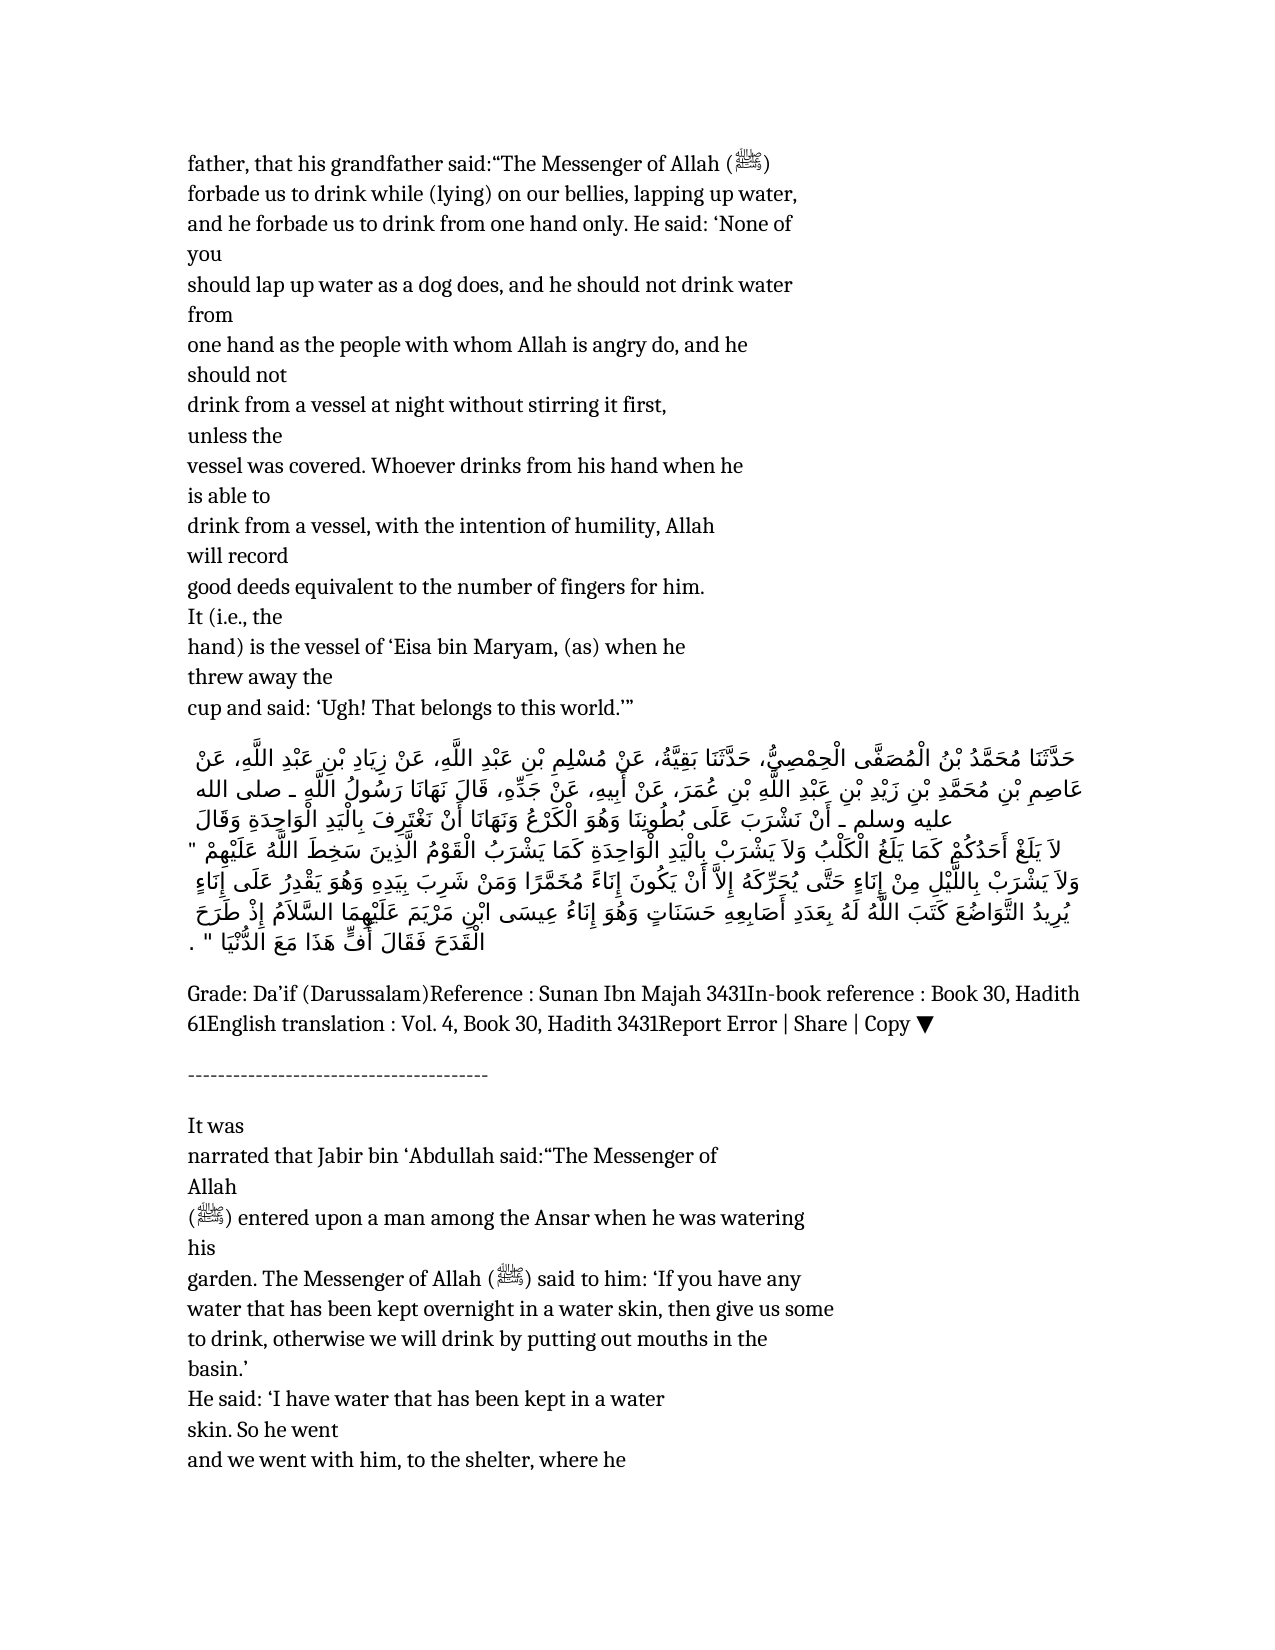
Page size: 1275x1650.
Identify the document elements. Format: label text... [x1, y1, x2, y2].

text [187, 1113, 1087, 1473]
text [187, 150, 1087, 721]
text حَدَّثَنَا مُحَمَّدُ بْنُ الْمُصَفَّى الْحِمْصِيُّ، حَدَّثَنَا بَقِيَّةُ، عَنْ مُسْلِمِ بْنِ عَبْدِ اللَّهِ، عَنْ زِيَادِ بْنِ عَبْدِ اللَّهِ، عَنْ عَاصِمِ بْنِ مُحَمَّدِ بْنِ زَيْدِ بْنِ عَبْدِ اللَّهِ بْنِ عُمَرَ، عَنْ أَبِيهِ، عَنْ جَدِّهِ، قَالَ نَهَانَا رَسُولُ اللَّهِ ـ صلى الله عليه وسلم ـ أَنْ نَشْرَبَ عَلَى بُطُونِنَا وَهُوَ الْكَرْعُ وَنَهَانَا أَنْ نَغْتَرِفَ بِالْيَدِ الْوَاحِدَةِ وَقَالَ ‏ "‏ لاَ يَلَغْ أَحَدُكُمْ كَمَا يَلَغُ الْكَلْبُ وَلاَ يَشْرَبْ بِالْيَدِ الْوَاحِدَةِ كَمَا يَشْرَبُ الْقَوْمُ الَّذِينَ سَخِطَ اللَّهُ عَلَيْهِمْ وَلاَ يَشْرَبْ بِاللَّيْلِ مِنْ إِنَاءٍ حَتَّى يُحَرِّكَهُ إِلاَّ أَنْ يَكُونَ إِنَاءً مُخَمَّرًا وَمَنْ شَرِبَ بِيَدِهِ وَهُوَ يَقْدِرُ عَلَى إِنَاءٍ يُرِيدُ التَّوَاضُعَ كَتَبَ اللَّهُ لَهُ بِعَدَدِ أَصَابِعِهِ حَسَنَاتٍ وَهُوَ إِنَاءُ عِيسَى ابْنِ مَرْيَمَ عَلَيْهِمَا السَّلاَمُ إِذْ طَرَحَ الْقَدَحَ فَقَالَ أُفٍّ هَذَا مَعَ الدُّنْيَا ‏"‏ ‏.‏ [187, 745, 1087, 956]
text ---------------------------------------- [187, 1062, 1087, 1088]
text Grade: Da’if (Darussalam)Reference : Sunan Ibn Majah 3431In-book reference : Book 30, Hadith 61English translation : Vol. 4, Book 30, Hadith 3431Report Error | Share | Copy ▼ [187, 981, 1087, 1037]
